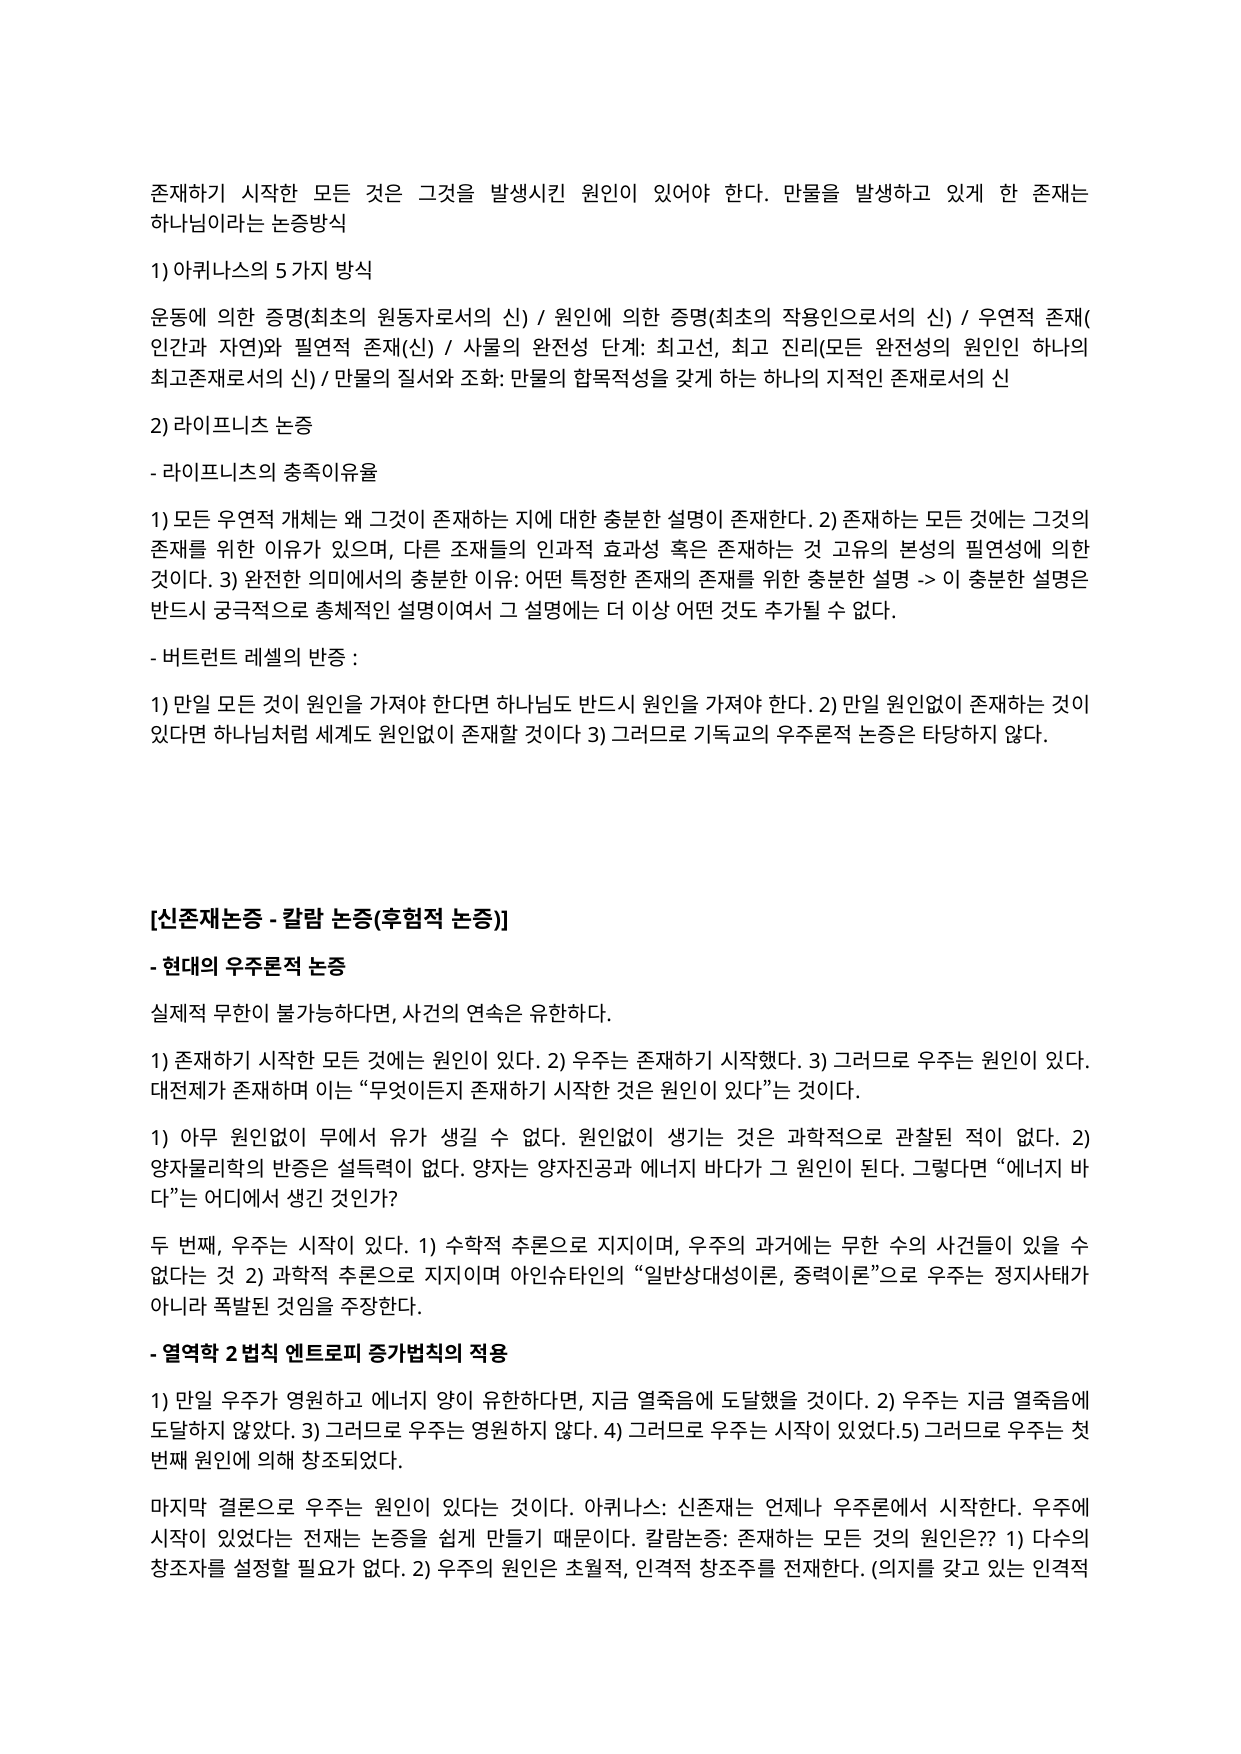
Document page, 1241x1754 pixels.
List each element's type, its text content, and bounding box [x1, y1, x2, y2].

text 1) 만일 모든 것이 원인을 가져야 한다면 하나님도 반드시 원인을 가져야 한다. 2) 만일 원인없이 존재하는 것이 있다면 하나님처럼 세계도 원인없이 존재할 것이다 3) 그러므로 기독교의 우주론적 논증은 타당하지 않다. [150, 688, 1090, 748]
text 1) 아퀴나스의 5가지 방식 [150, 254, 1090, 285]
text 실제적 무한이 불가능하다면, 사건의 연속은 유한하다. [150, 997, 1090, 1028]
text - 라이프니츠의 충족이유율 [150, 456, 1090, 486]
text 1) 존재하기 시작한 모든 것에는 원인이 있다. 2) 우주는 존재하기 시작했다. 3) 그러므로 우주는 원인이 있다. 대전제가 존재하며 이는 “무엇이든지 존재하기 시작한 것은 원인이 있다”는 것이다. [150, 1044, 1090, 1105]
text - 버트런트 레셀의 반증 : [150, 641, 1090, 671]
text 2) 라이프니츠 논증 [150, 409, 1090, 439]
text - 열역학 2법칙 엔트로피 증가법칙의 적용 [150, 1337, 1090, 1367]
text - 현대의 우주론적 논증 [150, 950, 1090, 981]
text 1) 아무 원인없이 무에서 유가 생길 수 없다. 원인없이 생기는 것은 과학적으로 관찰된 적이 없다. 2) 양자물리학의 반증은 설득력이 없다. 양자는 양자진공과 에너지 바다가 그 원인이 된다. 그렇다면 “에너지 바다”는 어디에서 생긴 것인가? [150, 1122, 1090, 1213]
text 1) 모든 우연적 개체는 왜 그것이 존재하는 지에 대한 충분한 설명이 존재한다. 2) 존재하는 모든 것에는 그것의 존재를 위한 이유가 있으며, 다른 조재들의 인과적 효과성 혹은 존재하는 것 고유의 본성의 필연성에 의한 것이다. 3) 완전한 의미에서의 충분한 이유: 어떤 특정한 존재의 존재를 위한 충분한 설명 -> 이 충분한 설명은 반드시 궁극적으로 총체적인 설명이여서 그 설명에는 더 이상 어떤 것도 추가될 수 없다. [150, 503, 1090, 624]
text 존재하기 시작한 모든 것은 그것을 발생시킨 원인이 있어야 한다. 만물을 발생하고 있게 한 존재는 하나님이라는 논증방식 [150, 177, 1090, 238]
text 두 번째, 우주는 시작이 있다. 1) 수학적 추론으로 지지이며, 우주의 과거에는 무한 수의 사건들이 있을 수 없다는 것 2) 과학적 추론으로 지지이며 아인슈타인의 “일반상대성이론, 중력이론”으로 우주는 정지사태가 아니라 폭발된 것임을 주장한다. [150, 1229, 1090, 1320]
text [신존재논증 - 칼람 논증(후험적 논증)] [150, 900, 1090, 934]
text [150, 1491, 1090, 1582]
text 운동에 의한 증명(최초의 원동자로서의 신) / 원인에 의한 증명(최초의 작용인으로서의 신) / 우연적 존재(인간과 자연)와 필연적 존재(신) / 사물의 완전성 단계: 최고선, 최고 진리(모든 완전성의 원인인 하나의 최고존재로서의 신) / 만물의 질서와 조화: 만물의 합목적성을 갖게 하는 하나의 지적인 존재로서의 신 [150, 301, 1090, 392]
text 1) 만일 우주가 영원하고 에너지 양이 유한하다면, 지금 열죽음에 도달했을 것이다. 2) 우주는 지금 열죽음에 도달하지 않았다. 3) 그러므로 우주는 영원하지 않다. 4) 그러므로 우주는 시작이 있었다.5) 그러므로 우주는 첫 번째 원인에 의해 창조되었다. [150, 1384, 1090, 1475]
